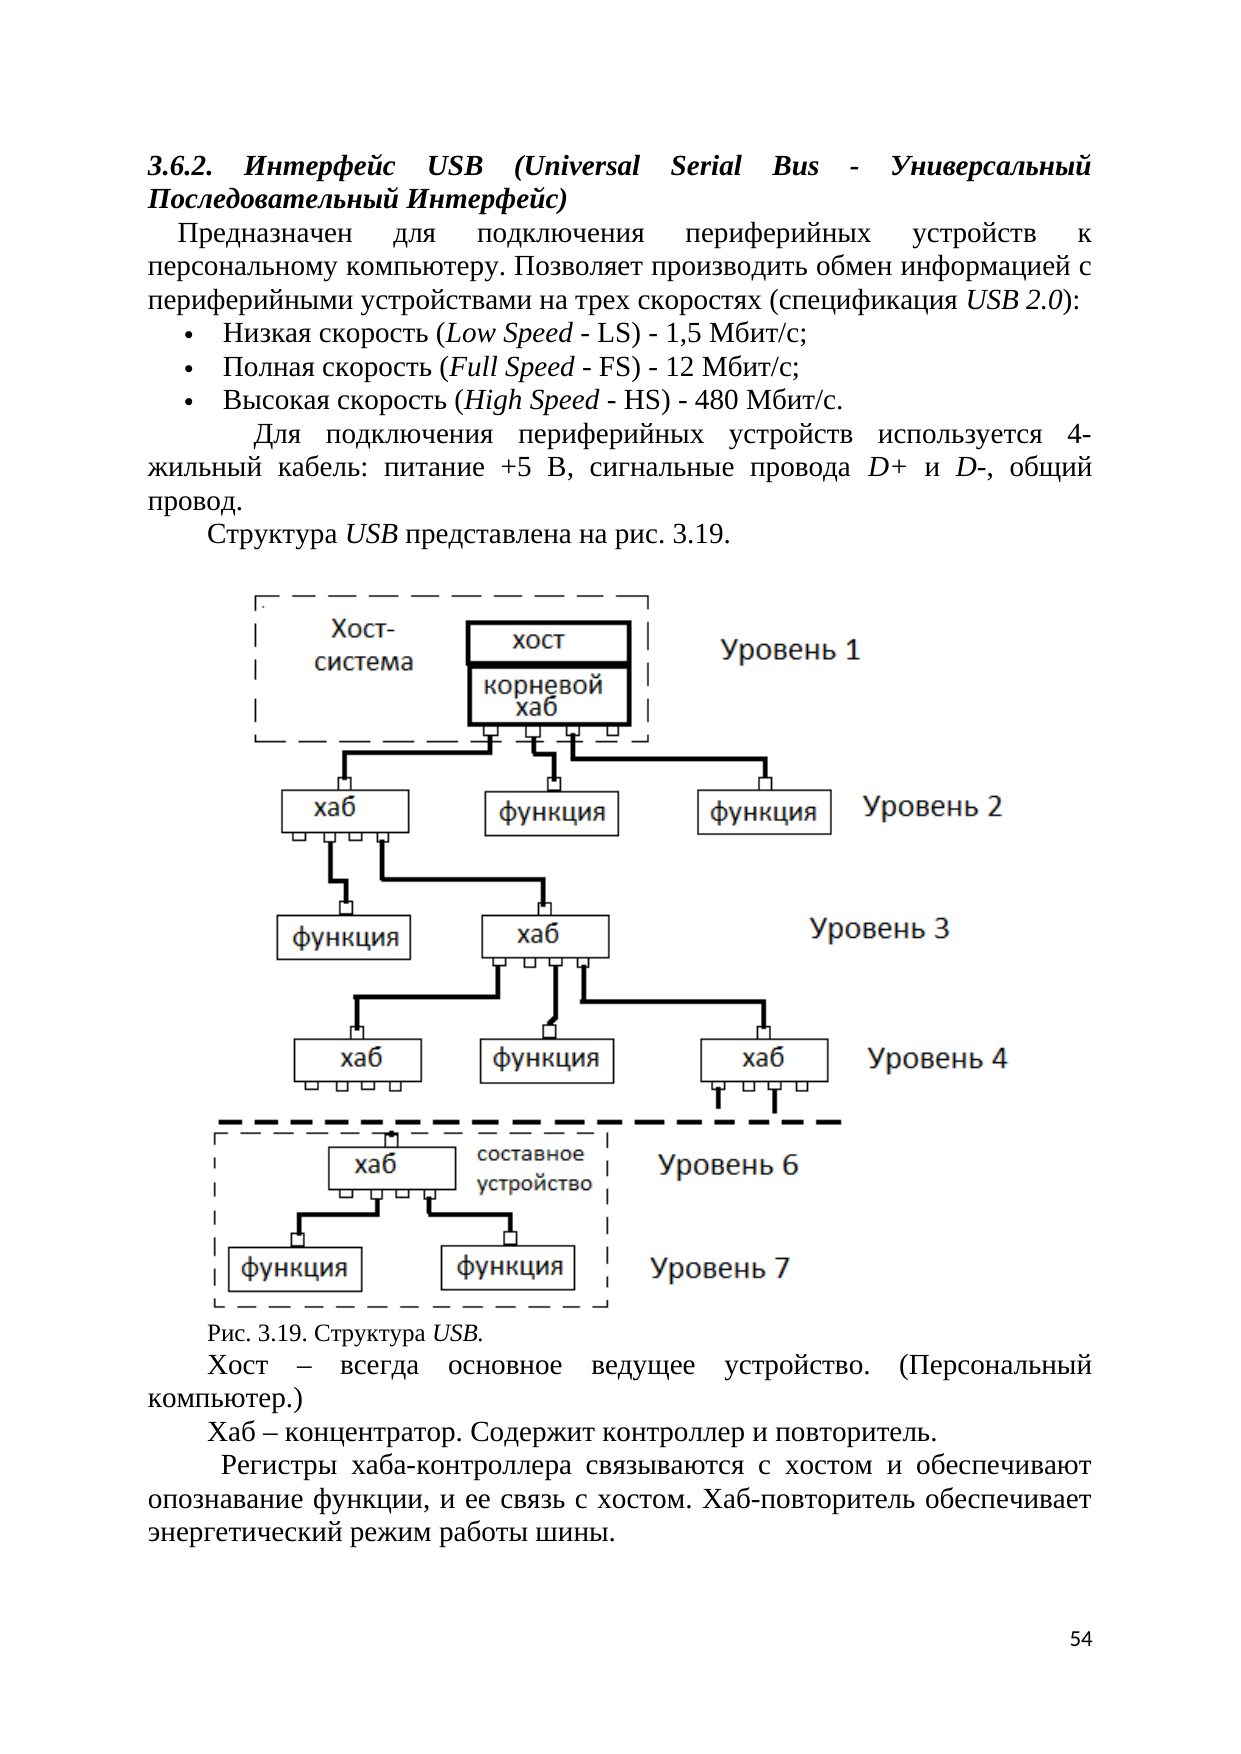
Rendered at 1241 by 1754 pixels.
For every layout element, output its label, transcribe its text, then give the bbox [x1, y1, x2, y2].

list Высокая скорость (High Speed - HS) - 480 Мбит/с. [185, 382, 1092, 416]
text Структура USB представлена на рис. 3.19. [148, 517, 1092, 550]
picture [147, 583, 1076, 1319]
text Регистры хаба-контроллера связываются с хостом и обеспечивают опознавание функции, и ее связь с хостом. Хаб-повторитель обеспечивает энергетический режим работы шины. [148, 1447, 1092, 1548]
text Предназначен для подключения периферийных устройств к персональному компьютеру. Позволяет производить обмен информацией с периферийными устройствами на трех скоростях (спецификация USB 2.0): [148, 215, 1092, 315]
list Низкая скорость (Low Speed - LS) - 1,5 Мбит/с; [185, 315, 1092, 349]
text Для подключения периферийных устройств используется 4-жильный кабель: питание +5 В, сигнальные провода D+ и D-, общий провод. [148, 416, 1092, 517]
text Рис. 3.19. Структура USB. [148, 1318, 1092, 1347]
text 3.6.2. Интерфейс USB (Universal Serial Bus - Универсальный Последовательный Интерфейс) [148, 148, 1092, 215]
list Полная скорость (Full Speed - FS) - 12 Мбит/с; [185, 349, 1092, 382]
text Хост – всегда основное ведущее устройство. (Персональный компьютер.) [148, 1347, 1092, 1414]
text Хаб – концентратор. Содержит контроллер и повторитель. [148, 1414, 1092, 1447]
